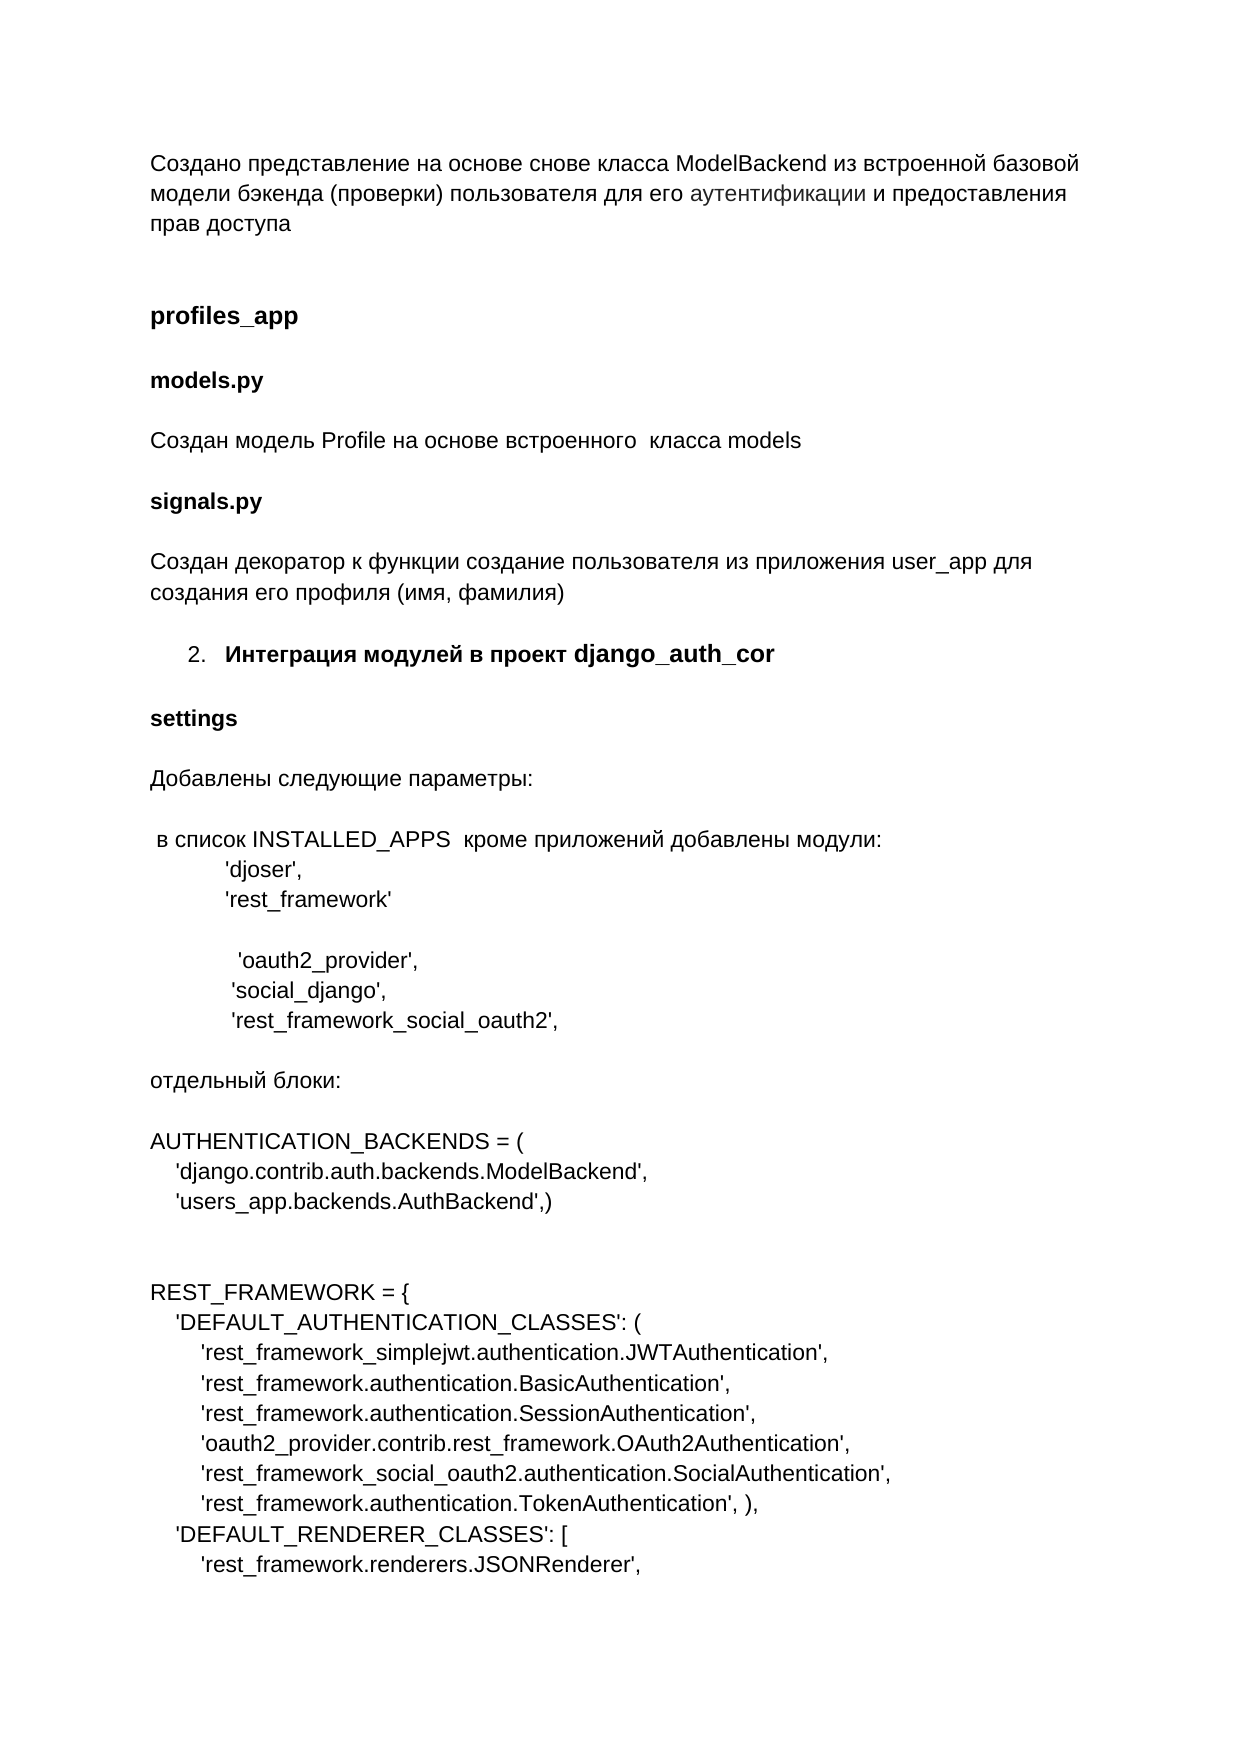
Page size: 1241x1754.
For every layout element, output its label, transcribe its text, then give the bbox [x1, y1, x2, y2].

text settings [150, 705, 1090, 731]
text 'users_app.backends.AuthBackend',) [150, 1188, 1090, 1215]
text signals.py [150, 488, 1090, 514]
text 'rest_framework.authentication.SessionAuthentication', [150, 1400, 1090, 1426]
text 'django.contrib.auth.backends.ModelBackend', [150, 1158, 1090, 1184]
text Создан декоратор к функции создание пользователя из приложения user_app для создания его профиля (имя, фамилия) [150, 548, 1090, 605]
text 'djoser', [150, 856, 1090, 882]
text models.py [150, 367, 1090, 393]
list Интеграция модулей в проект django_auth_cor [187, 639, 1090, 668]
text 'rest_framework.renderers.JSONRenderer', [150, 1551, 1090, 1577]
text 'oauth2_provider', [150, 947, 1090, 973]
text 'rest_framework.authentication.TokenAuthentication', ), [150, 1490, 1090, 1517]
text AUTHENTICATION_BACKENDS = ( [150, 1128, 1090, 1154]
text Добавлены следующие параметры: [150, 765, 1090, 792]
text REST_FRAMEWORK = { [150, 1279, 1090, 1305]
text 'DEFAULT_AUTHENTICATION_CLASSES': ( [150, 1309, 1090, 1336]
text 'social_django', [150, 977, 1090, 1003]
text в список INSTALLED_APPS кроме приложений добавлены модули: [150, 826, 1090, 852]
text 'rest_framework.authentication.BasicAuthentication', [150, 1369, 1090, 1396]
text 'rest_framework_social_oauth2.authentication.SocialAuthentication', [150, 1460, 1090, 1487]
text 'rest_framework' [150, 886, 1090, 913]
text отдельный блоки: [150, 1067, 1090, 1094]
text 'oauth2_provider.contrib.rest_framework.OAuth2Authentication', [150, 1430, 1090, 1456]
text 'DEFAULT_RENDERER_CLASSES': [ [150, 1521, 1090, 1547]
text Создано представление на основе снове класса ModelBackend из встроенной базовой модели бэкенда (проверки) пользователя для его аутентификации и предоставления прав доступа [150, 150, 1090, 237]
text 'rest_framework_social_oauth2', [150, 1007, 1090, 1033]
text profiles_app [150, 301, 1090, 330]
text Создан модель Profile на основе встроенного класса models [150, 427, 1090, 454]
text 'rest_framework_simplejwt.authentication.JWTAuthentication', [150, 1339, 1090, 1366]
